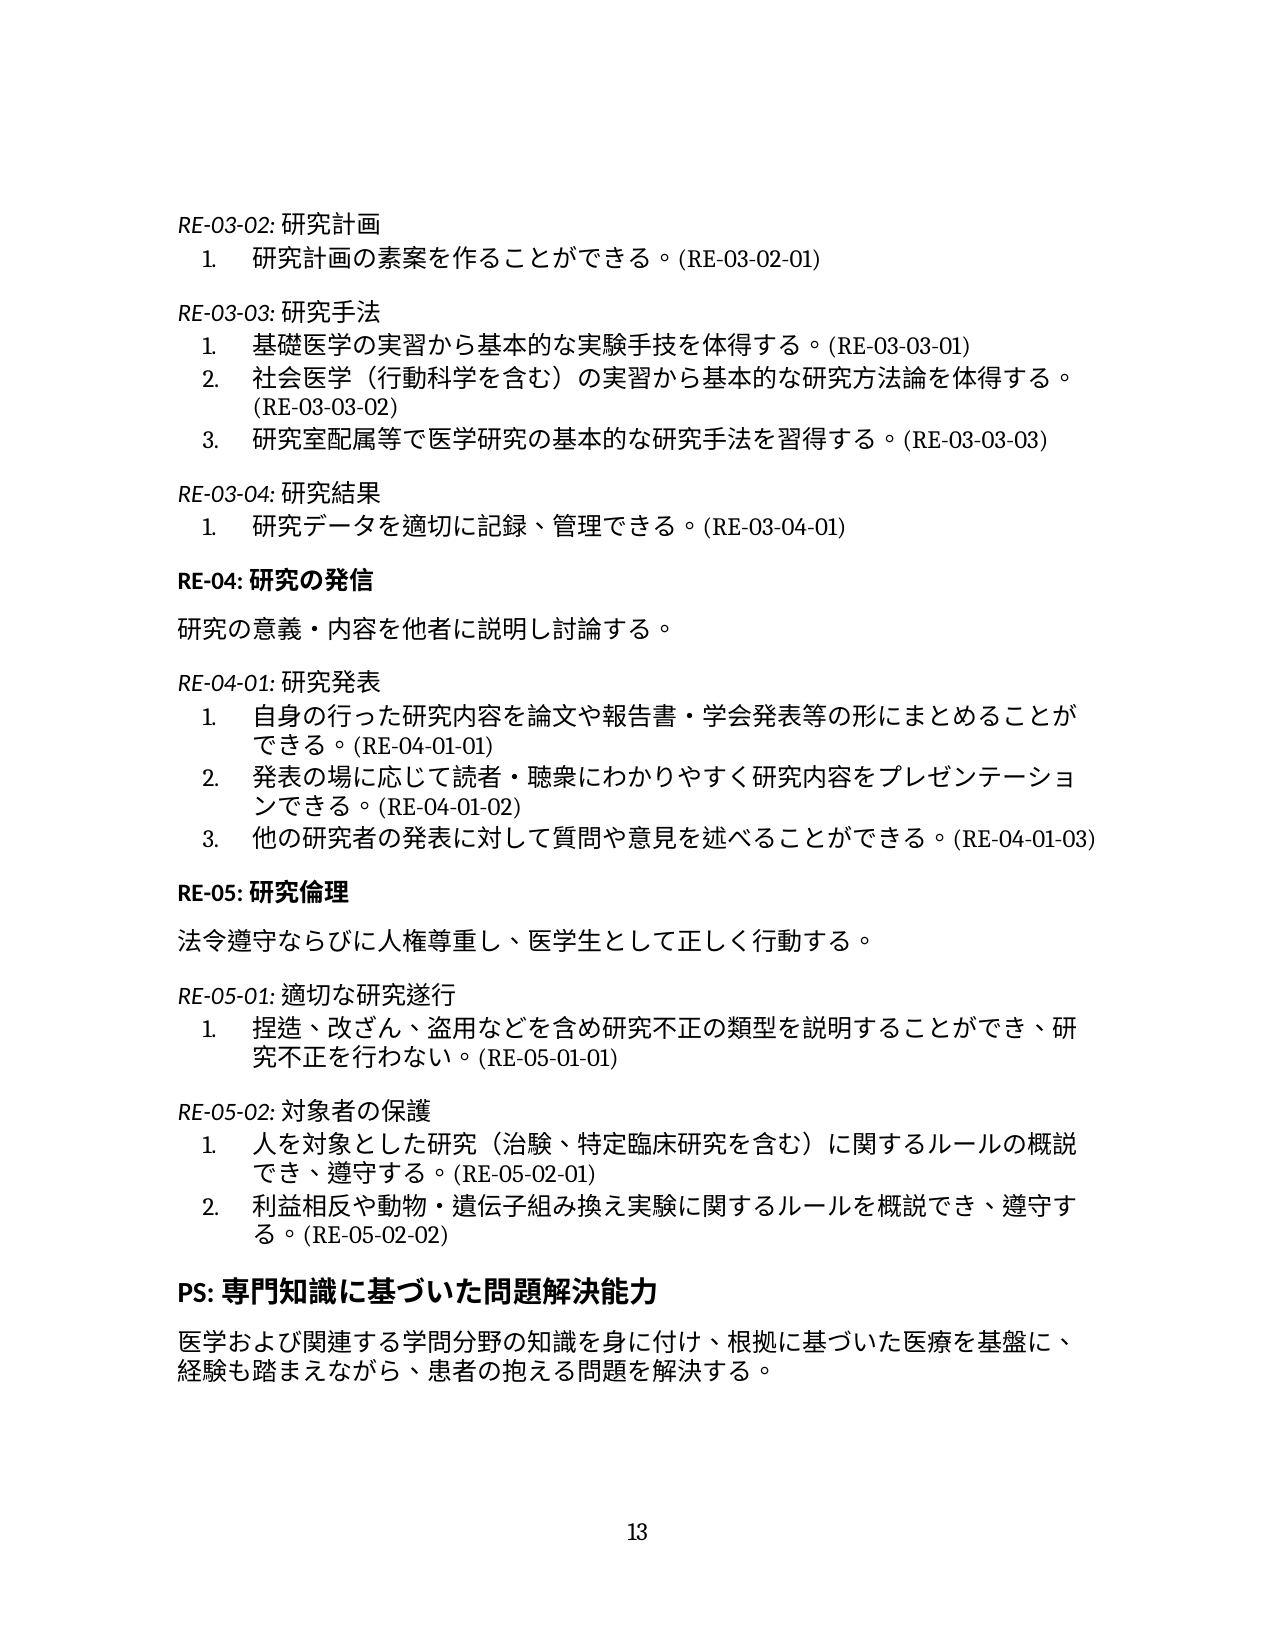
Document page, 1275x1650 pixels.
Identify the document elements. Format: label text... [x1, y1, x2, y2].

list 研究室配属等で医学研究の基本的な研究手法を習得する。(RE-03-03-03) [202, 426, 1098, 454]
list 研究データを適切に記録、管理できる。(RE-03-04-01) [202, 513, 1098, 542]
subtitle PS: 専門知識に基づいた問題解決能力 [177, 1271, 1098, 1311]
list 自身の行った研究内容を論文や報告書・学会発表等の形にまとめることができる。(RE-04-01-01) [202, 703, 1098, 760]
subtitle RE-04: 研究の発信 [177, 563, 1098, 597]
subtitle RE-04-01: 研究発表 [177, 665, 1098, 699]
list 捏造、改ざん、盗用などを含め研究不正の類型を説明することができ、研究不正を行わない。(RE-05-01-01) [202, 1015, 1098, 1073]
list 発表の場に応じて読者・聴衆にわかりやすく研究内容をプレゼンテーションできる。(RE-04-01-02) [202, 764, 1098, 822]
text 研究の意義・内容を他者に説明し討論する。 [177, 616, 1098, 644]
list 他の研究者の発表に対して質問や意見を述べることができる。(RE-04-01-03) [202, 825, 1098, 854]
subtitle RE-05-01: 適切な研究遂行 [177, 977, 1098, 1011]
subtitle RE-03-04: 研究結果 [177, 475, 1098, 509]
list 研究計画の素案を作ることができる。(RE-03-02-01) [202, 244, 1098, 273]
subtitle RE-03-03: 研究手法 [177, 294, 1098, 328]
subtitle RE-05: 研究倫理 [177, 875, 1098, 909]
list 人を対象とした研究（治験、特定臨床研究を含む）に関するルールの概説でき、遵守する。(RE-05-02-01) [202, 1131, 1098, 1189]
list 基礎医学の実習から基本的な実験手技を体得する。(RE-03-03-01) [202, 332, 1098, 361]
list 利益相反や動物・遺伝子組み換え実験に関するルールを概説でき、遵守する。(RE-05-02-02) [202, 1193, 1098, 1250]
list 社会医学（行動科学を含む）の実習から基本的な研究方法論を体得する。(RE-03-03-02) [202, 364, 1098, 422]
text 法令遵守ならびに人権尊重し、医学生として正しく行動する。 [177, 928, 1098, 957]
text 医学および関連する学問分野の知識を身に付け、根拠に基づいた医療を基盤に、経験も踏まえながら、患者の抱える問題を解決する。 [177, 1329, 1098, 1387]
subtitle RE-05-02: 対象者の保護 [177, 1093, 1098, 1128]
subtitle RE-03-02: 研究計画 [177, 207, 1098, 241]
